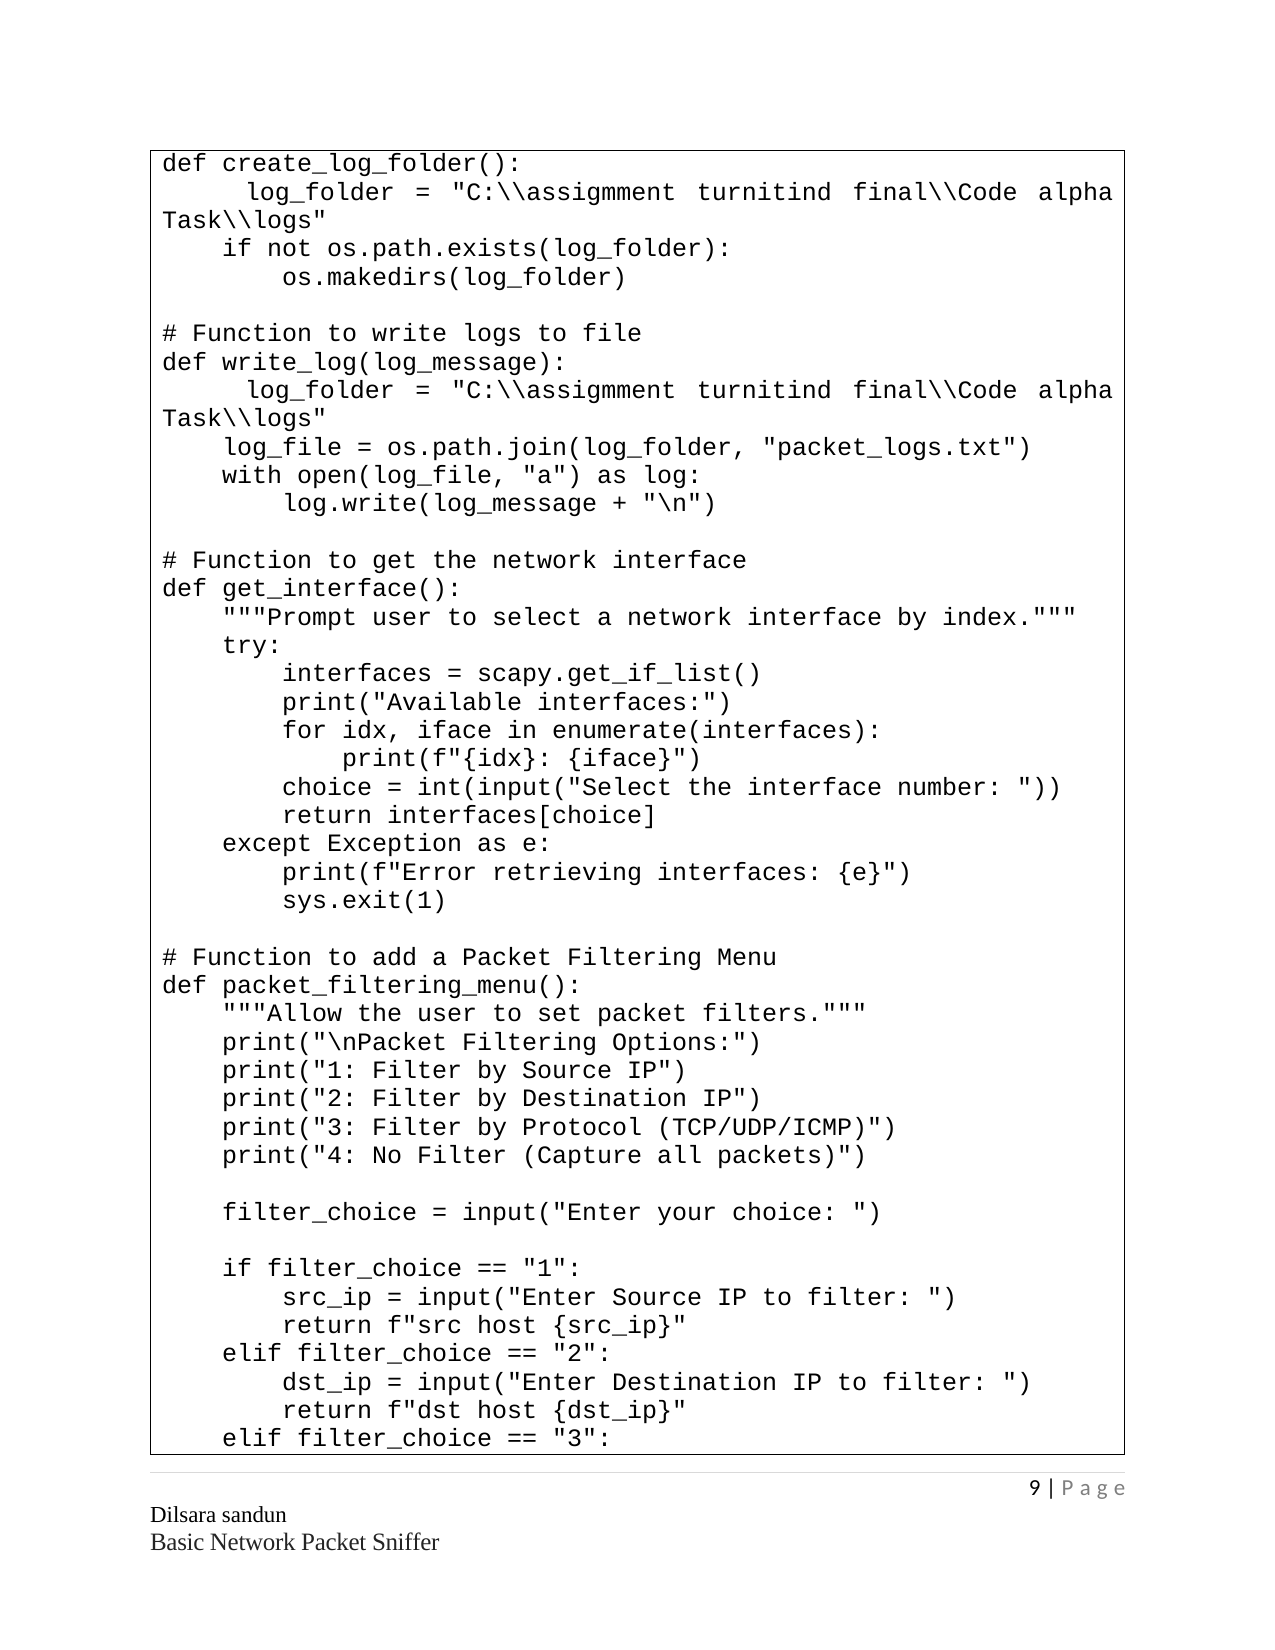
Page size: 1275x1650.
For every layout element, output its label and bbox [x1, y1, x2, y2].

table_header [151, 151, 1124, 1454]
